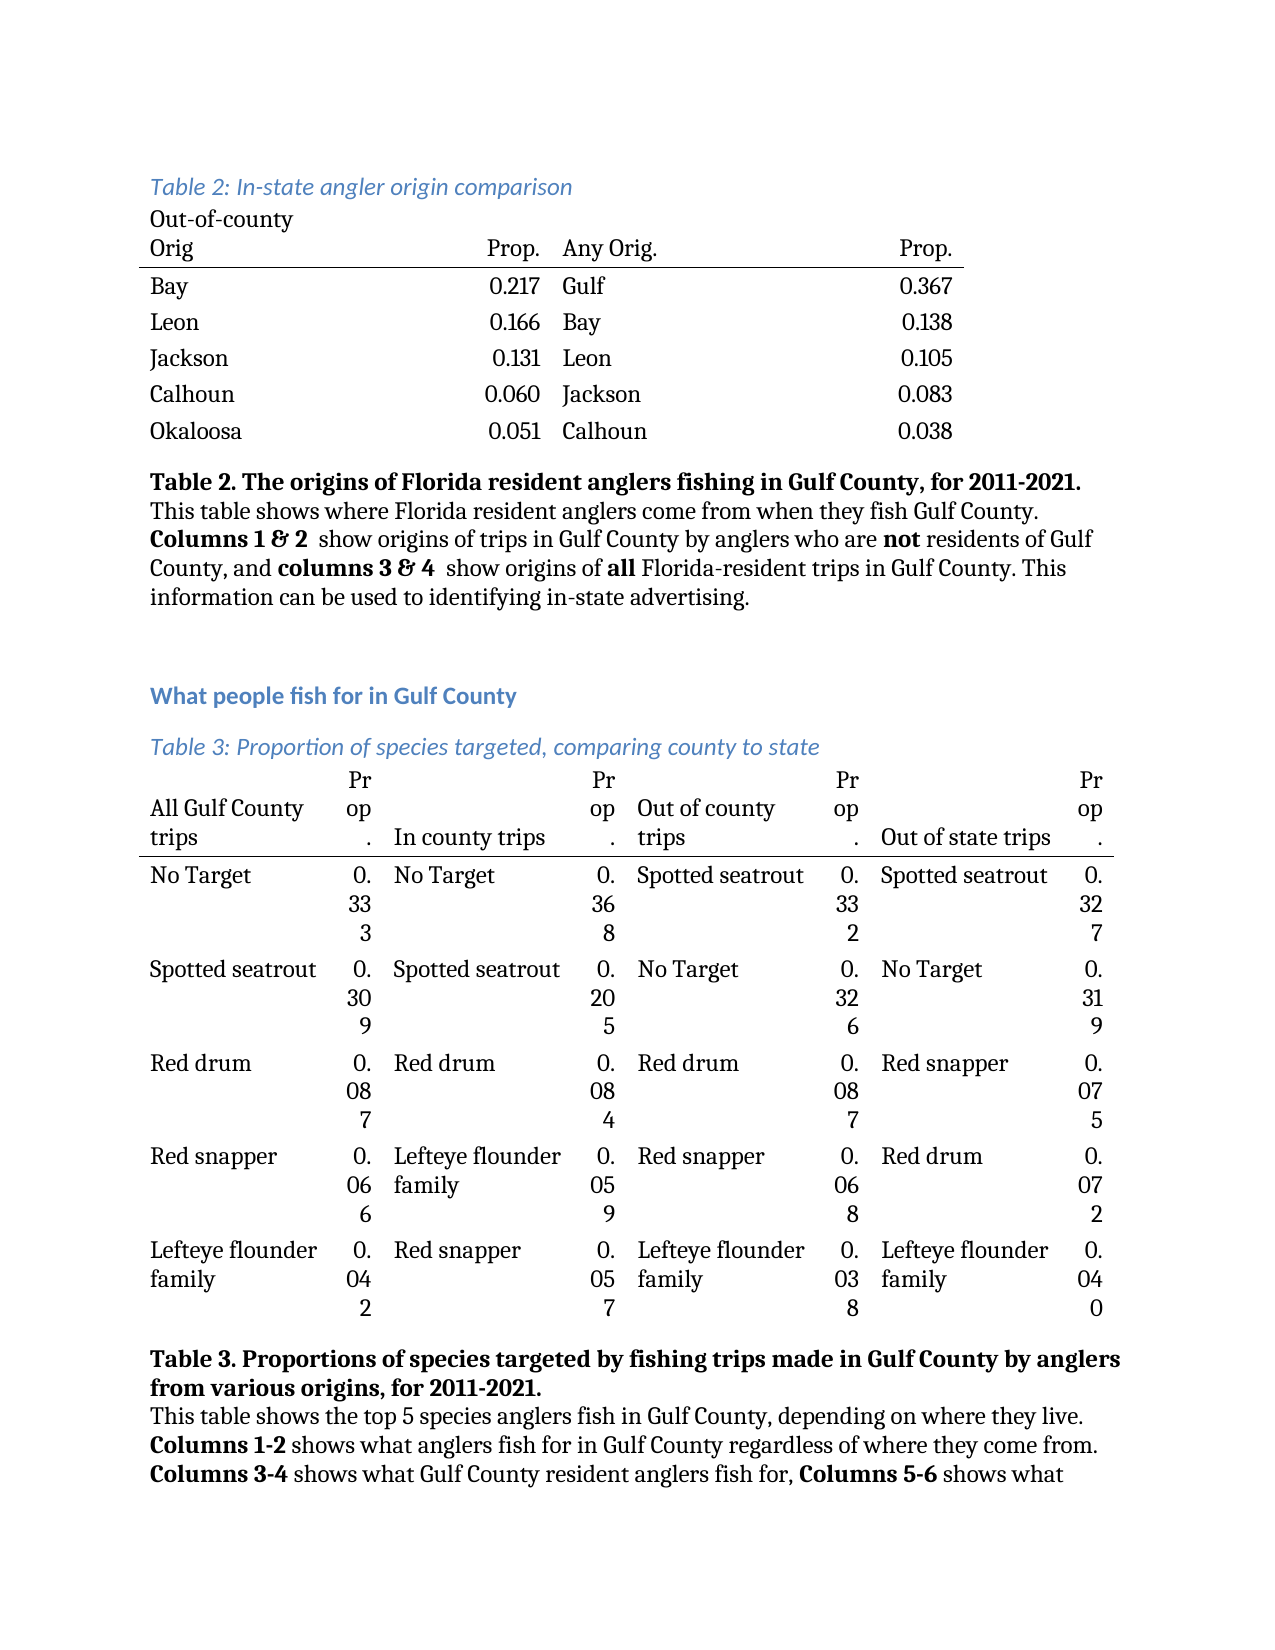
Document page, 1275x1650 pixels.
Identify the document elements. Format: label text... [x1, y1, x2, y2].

table_cell 0.059 [578, 1139, 626, 1232]
table_cell Red drum [383, 1045, 577, 1138]
table_cell 0.138 [758, 304, 964, 340]
table_cell 0.087 [821, 1045, 870, 1138]
table_header Prop. [578, 762, 626, 856]
table_cell Lefteye flounder family [383, 1139, 577, 1232]
table_cell 0.131 [345, 340, 551, 377]
table_cell Spotted seatrout [383, 951, 577, 1045]
table_cell Spotted seatrout [626, 857, 821, 951]
subtitle Table 3: Proportion of species targeted, comparing county to state [150, 731, 1125, 762]
table_header Prop. [1065, 762, 1114, 856]
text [150, 1345, 1125, 1488]
table_cell Jackson [139, 340, 345, 377]
table_cell Red drum [870, 1139, 1065, 1232]
table_cell Lefteye flounder family [870, 1232, 1065, 1326]
table_cell 0.332 [821, 857, 870, 951]
table_header Prop. [758, 201, 964, 266]
table_cell Red snapper [383, 1232, 577, 1326]
table_cell Bay [139, 268, 345, 304]
table_cell Red snapper [139, 1139, 334, 1232]
table_cell 0.038 [758, 413, 964, 449]
table_cell 0.040 [1065, 1232, 1114, 1326]
subtitle Table 2: In-state angler origin comparison [150, 171, 1125, 201]
table_cell Spotted seatrout [139, 951, 334, 1045]
table_cell 0.309 [334, 951, 382, 1045]
table_cell 0.105 [758, 340, 964, 377]
table_cell Red snapper [626, 1139, 821, 1232]
table_cell 0.075 [1065, 1045, 1114, 1138]
table_cell 0.333 [334, 857, 382, 951]
table_cell Red drum [139, 1045, 334, 1138]
table_cell 0.051 [345, 413, 551, 449]
table_cell 0.087 [334, 1045, 382, 1138]
table_header Out-of-county Orig [139, 201, 345, 266]
table_cell 0.368 [578, 857, 626, 951]
subtitle What people fish for in Gulf County [150, 680, 1125, 711]
table_header All Gulf County trips [139, 762, 334, 856]
table_cell 0.166 [345, 304, 551, 340]
table_cell Calhoun [139, 377, 345, 413]
table_cell 0.367 [758, 268, 964, 304]
table_header In county trips [383, 762, 577, 856]
table_cell Calhoun [551, 413, 757, 449]
table_header Out of state trips [870, 762, 1065, 856]
table_cell 0.066 [334, 1139, 382, 1232]
table_cell 0.319 [1065, 951, 1114, 1045]
table_header Prop. [334, 762, 382, 856]
table_cell Okaloosa [139, 413, 345, 449]
table_cell Gulf [551, 268, 757, 304]
table_cell 0.327 [1065, 857, 1114, 951]
text Table 2. The origins of Florida resident anglers fishing in Gulf County, for 2011-2021. This table shows where Florida resident anglers come from when they fish Gulf County. Columns 1 & 2 show origins of trips in Gulf County by anglers who are not residents of Gulf County, and columns 3 & 4 show origins of all Florida-resident trips in Gulf County. This information can be used to identifying in-state advertising. [150, 468, 1125, 612]
table_cell 0.083 [758, 377, 964, 413]
table_cell No Target [870, 951, 1065, 1045]
table_cell Lefteye flounder family [626, 1232, 821, 1326]
table_cell 0.060 [345, 377, 551, 413]
table_cell Leon [551, 340, 757, 377]
table_cell 0.205 [578, 951, 626, 1045]
table_cell 0.038 [821, 1232, 870, 1326]
table_cell Spotted seatrout [870, 857, 1065, 951]
table_cell No Target [383, 857, 577, 951]
table_header Any Orig. [551, 201, 757, 266]
table_header Out of county trips [626, 762, 821, 856]
table_header Prop. [821, 762, 870, 856]
table_cell Lefteye flounder family [139, 1232, 334, 1326]
table_cell Bay [551, 304, 757, 340]
table_cell Red drum [626, 1045, 821, 1138]
table_cell 0.068 [821, 1139, 870, 1232]
table_cell No Target [139, 857, 334, 951]
table_cell Red snapper [870, 1045, 1065, 1138]
table_cell 0.084 [578, 1045, 626, 1138]
table_cell 0.042 [334, 1232, 382, 1326]
table_cell 0.326 [821, 951, 870, 1045]
table_cell No Target [626, 951, 821, 1045]
table_cell Leon [139, 304, 345, 340]
table_cell 0.217 [345, 268, 551, 304]
table_cell Jackson [551, 377, 757, 413]
table_cell 0.072 [1065, 1139, 1114, 1232]
table_header Prop. [345, 201, 551, 266]
table_cell 0.057 [578, 1232, 626, 1326]
